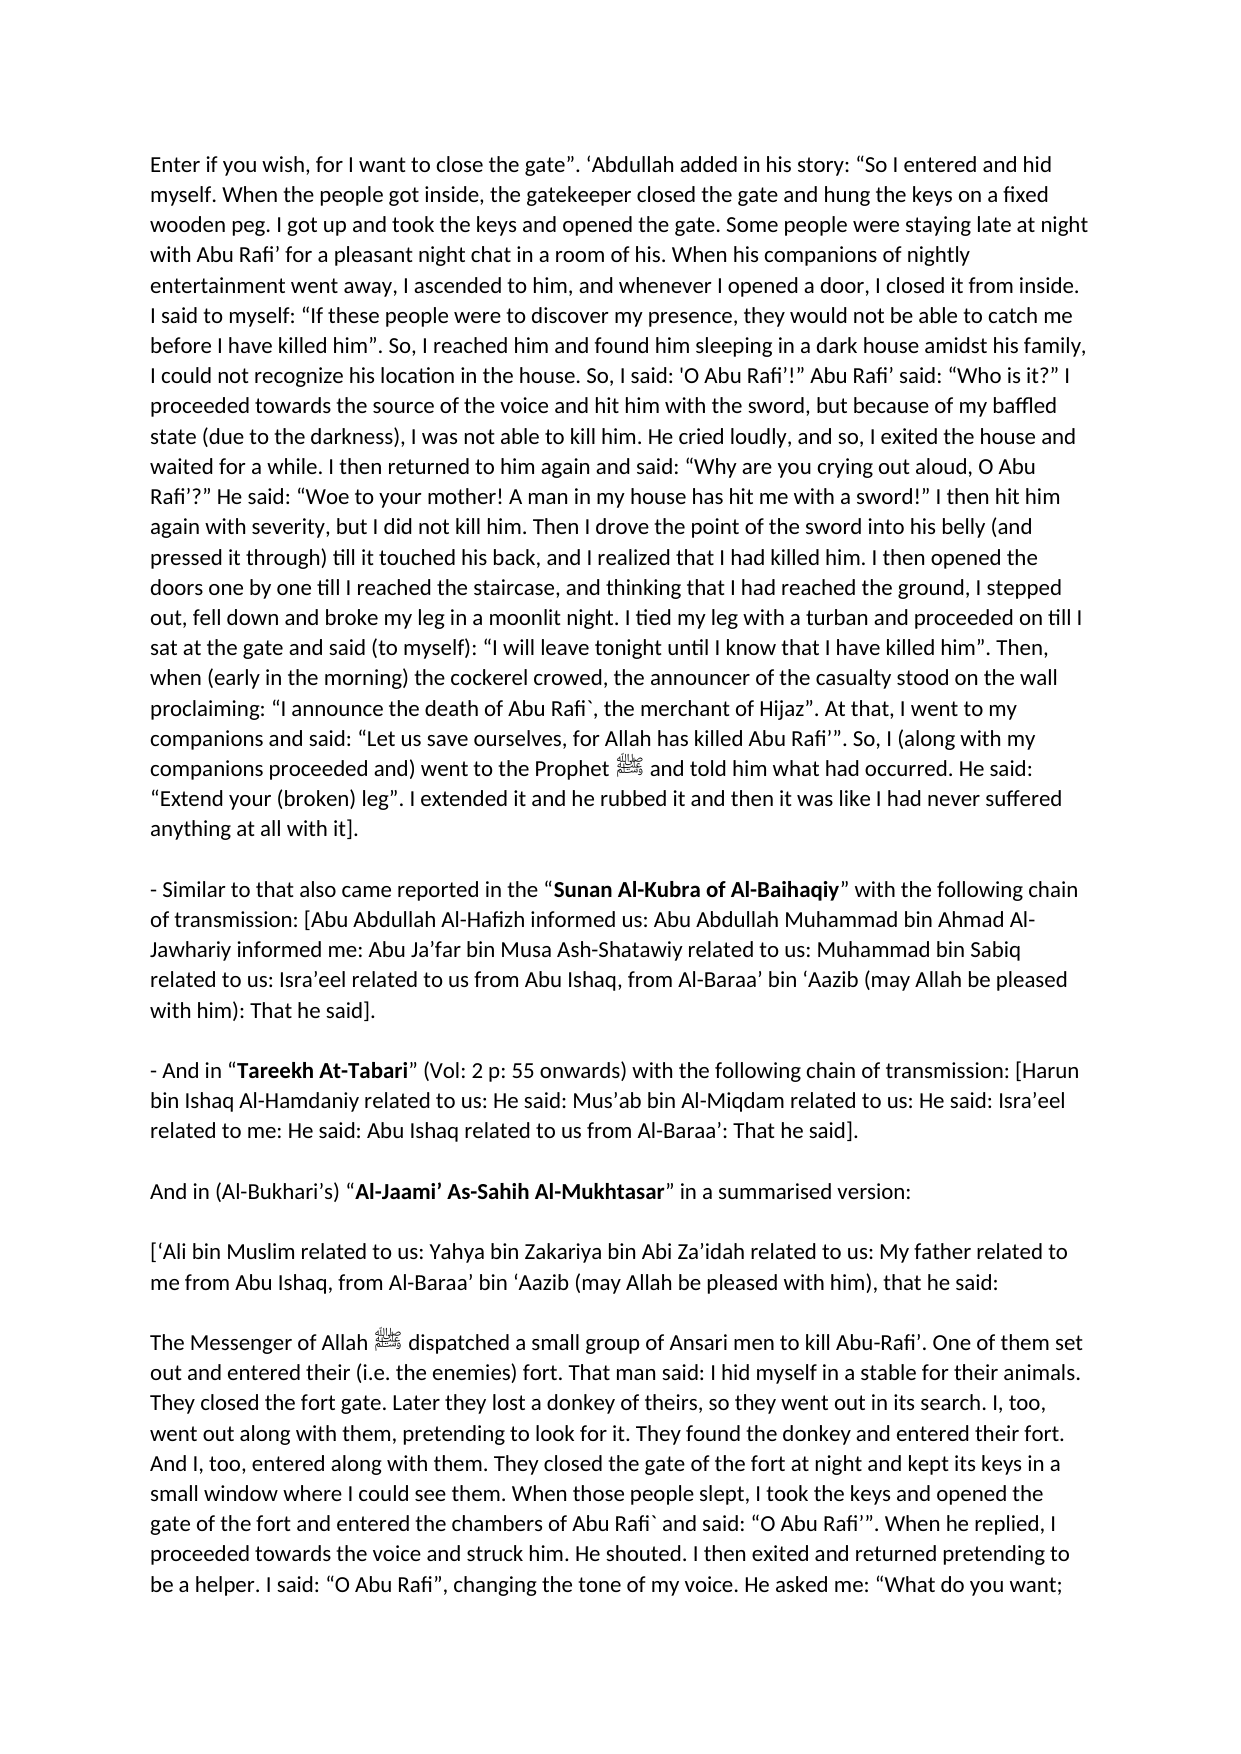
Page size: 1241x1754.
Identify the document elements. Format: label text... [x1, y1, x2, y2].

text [150, 1328, 1090, 1598]
text - And in “Tareekh At-Tabari” (Vol: 2 p: 55 onwards) with the following chain of transmission: [Harun bin Ishaq Al-Hamdaniy related to us: He said: Mus’ab bin Al-Miqdam related to us: He said: Isra’eel related to me: He said: Abu Ishaq related to us from Al-Baraa’: That he said]. [150, 1056, 1090, 1145]
text - Similar to that also came reported in the “Sunan Al-Kubra of Al-Baihaqiy” with the following chain of transmission: [Abu Abdullah Al-Hafizh informed us: Abu Abdullah Muhammad bin Ahmad Al-Jawhariy informed me: Abu Ja’far bin Musa Ash-Shatawiy related to us: Muhammad bin Sabiq related to us: Isra’eel related to us from Abu Ishaq, from Al-Baraa’ bin ‘Aazib (may Allah be pleased with him): That he said]. [150, 875, 1090, 1024]
text [‘Ali bin Muslim related to us: Yahya bin Zakariya bin Abi Za’idah related to us: My father related to me from Abu Ishaq, from Al-Baraa’ bin ‘Aazib (may Allah be pleased with him), that he said: [150, 1237, 1090, 1296]
text And in (Al-Bukhari’s) “Al-Jaami’ As-Sahih Al-Mukhtasar” in a summarised version: [150, 1177, 1090, 1205]
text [150, 150, 1090, 843]
